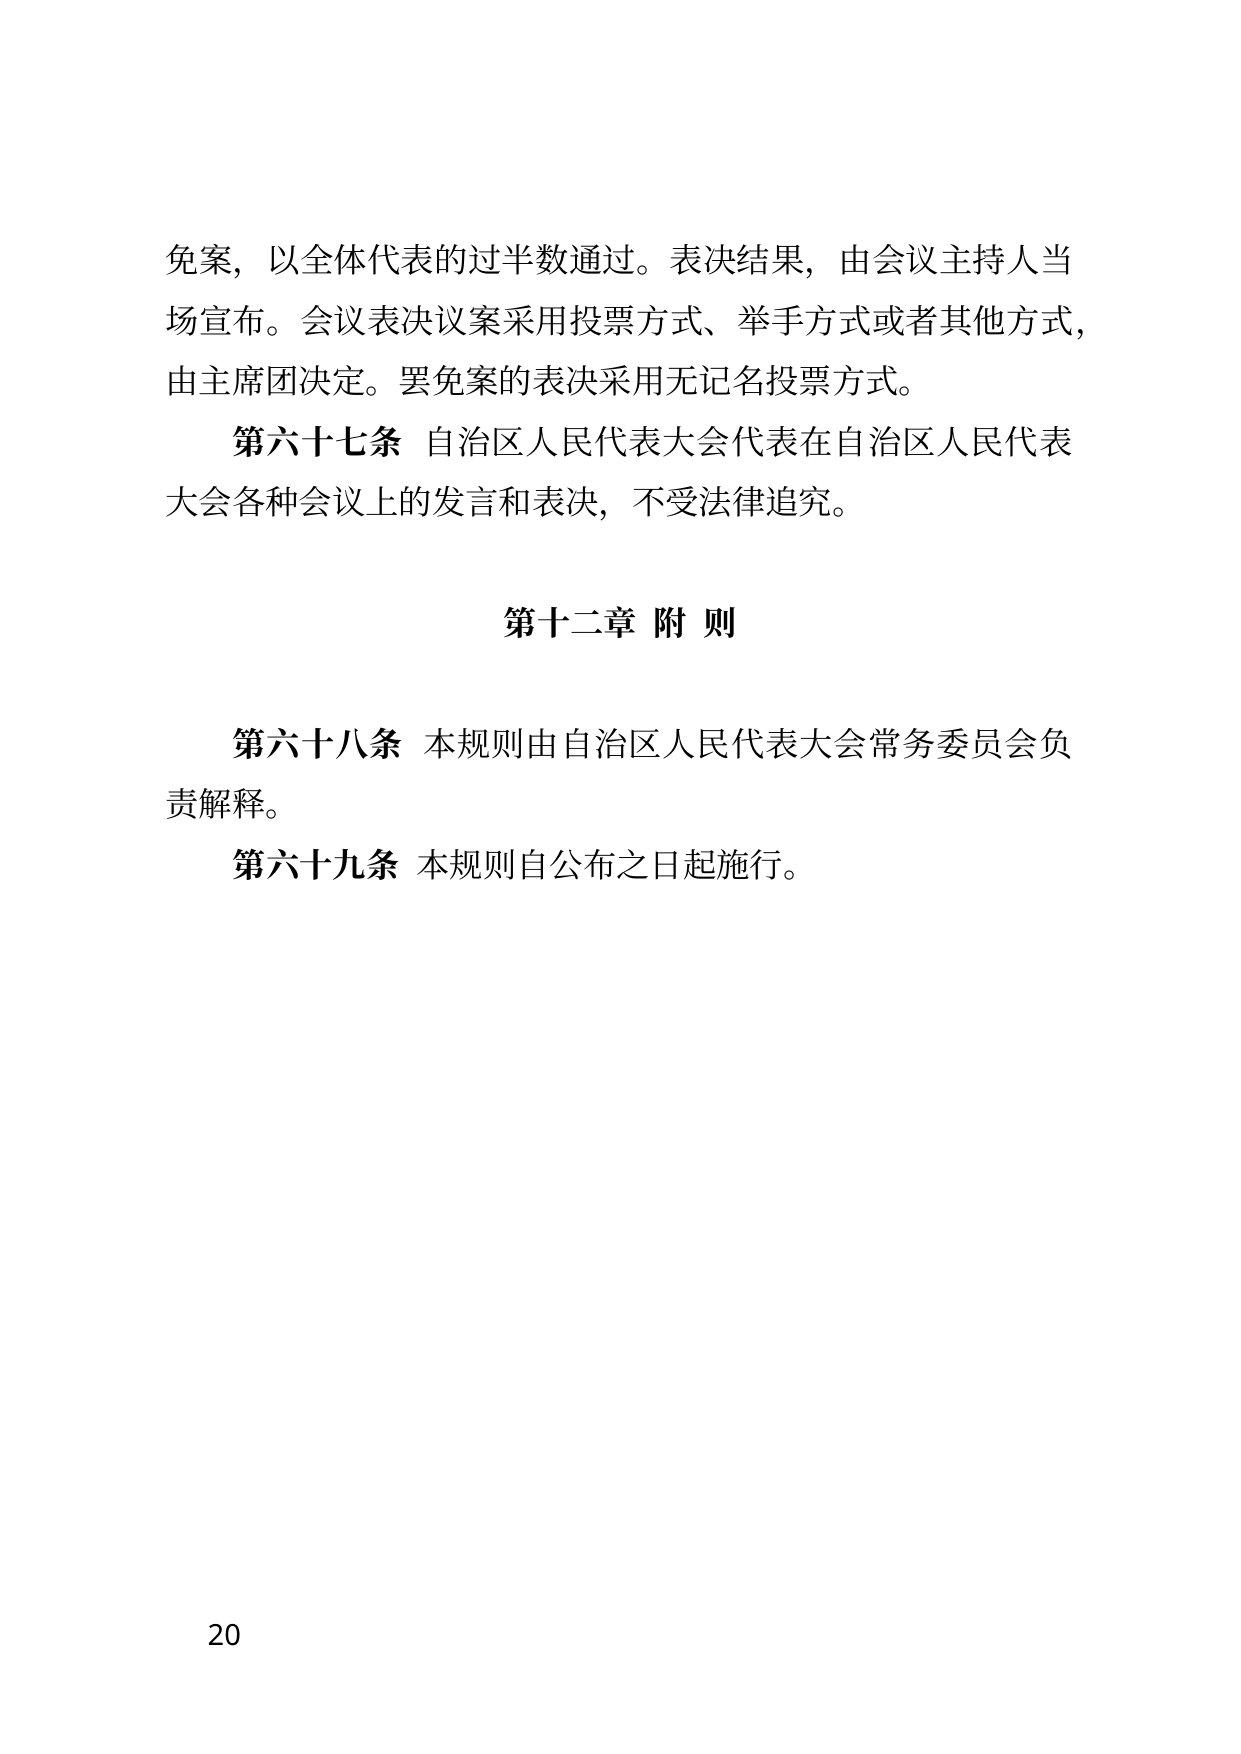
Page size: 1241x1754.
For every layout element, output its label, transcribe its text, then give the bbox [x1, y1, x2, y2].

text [165, 224, 1075, 406]
text 第六十七条 自治区人民代表大会代表在自治区人民代表大会各种会议上的发言和表决，不受法律追究。 [165, 406, 1075, 527]
text 第六十八条 本规则由自治区人民代表大会常务委员会负责解释。 [165, 708, 1075, 829]
text 第十二章 附 则 [165, 587, 1075, 647]
text 第六十九条 本规则自公布之日起施行。 [165, 829, 1075, 889]
